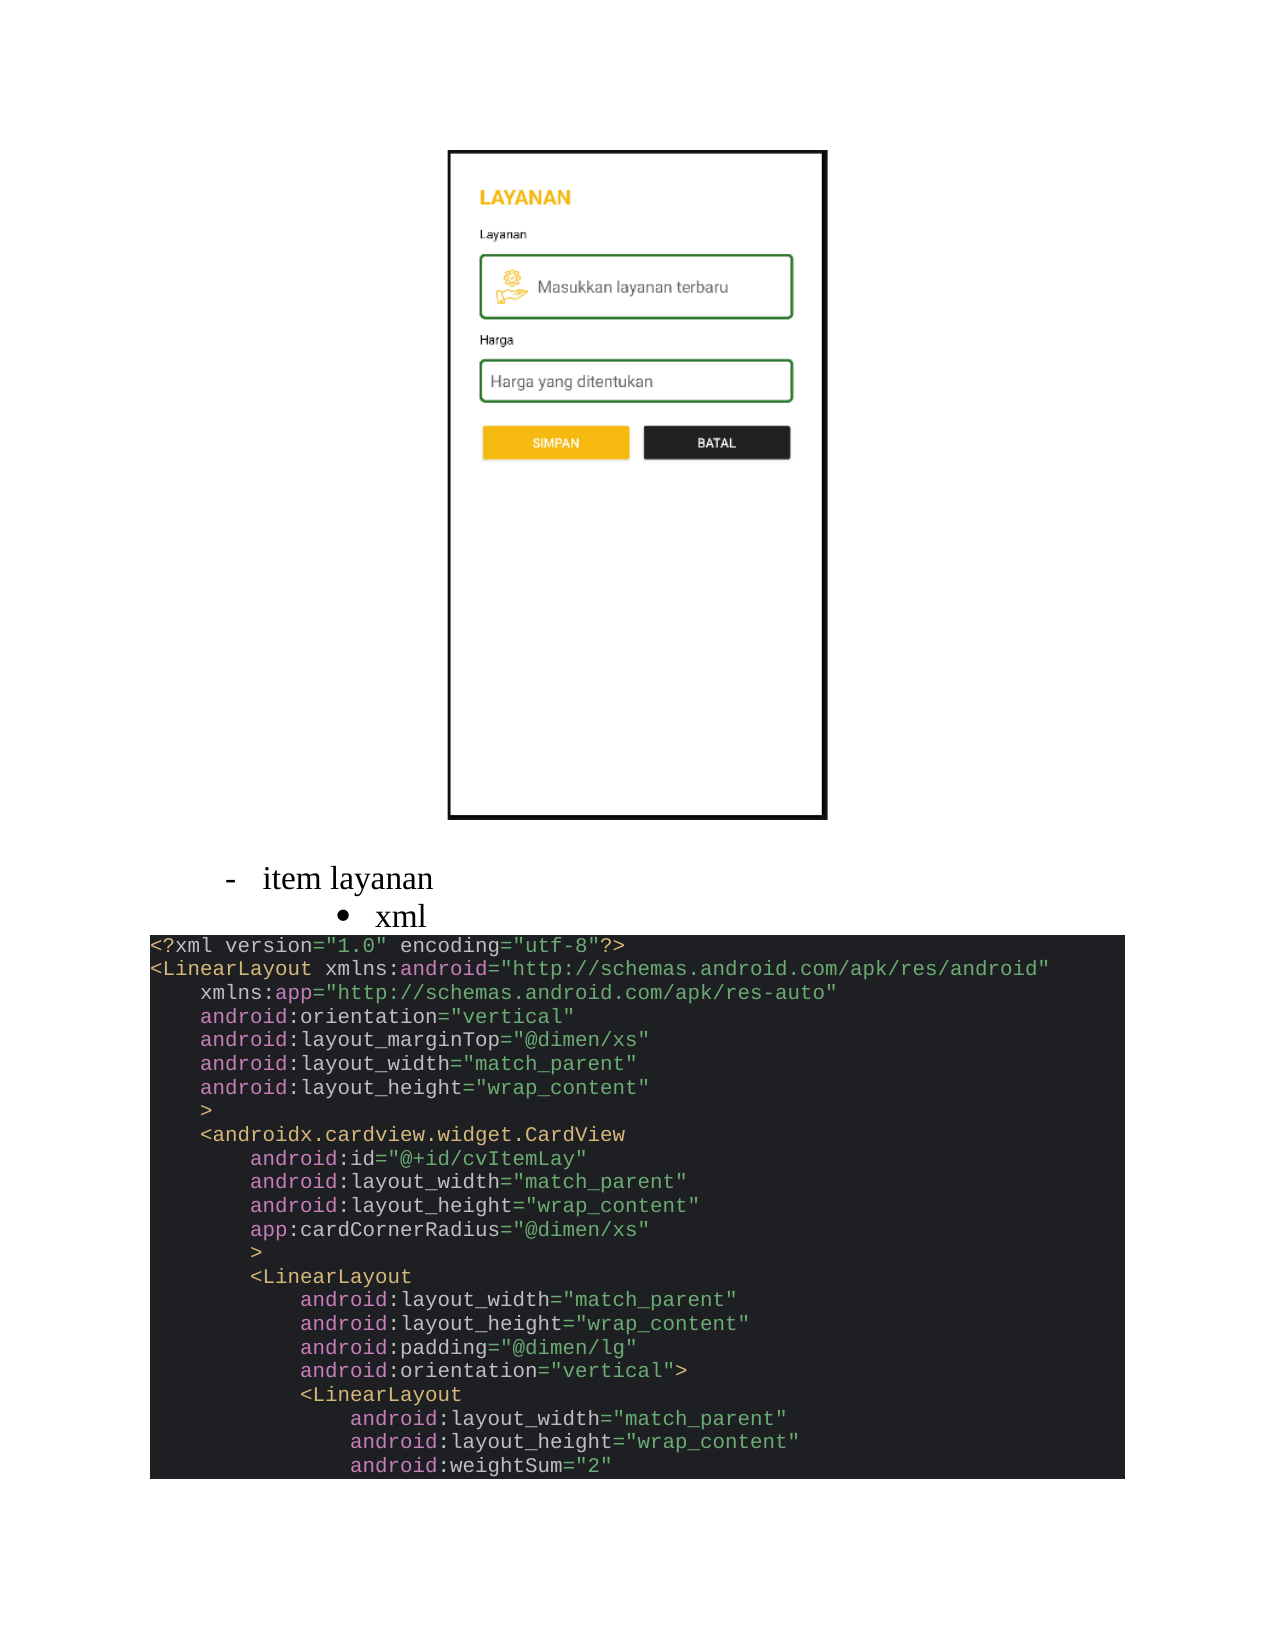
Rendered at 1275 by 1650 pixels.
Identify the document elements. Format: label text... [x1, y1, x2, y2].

picture [447, 150, 828, 820]
list item layanan [225, 858, 1125, 896]
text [150, 935, 1125, 1479]
list xml [337, 896, 1125, 935]
